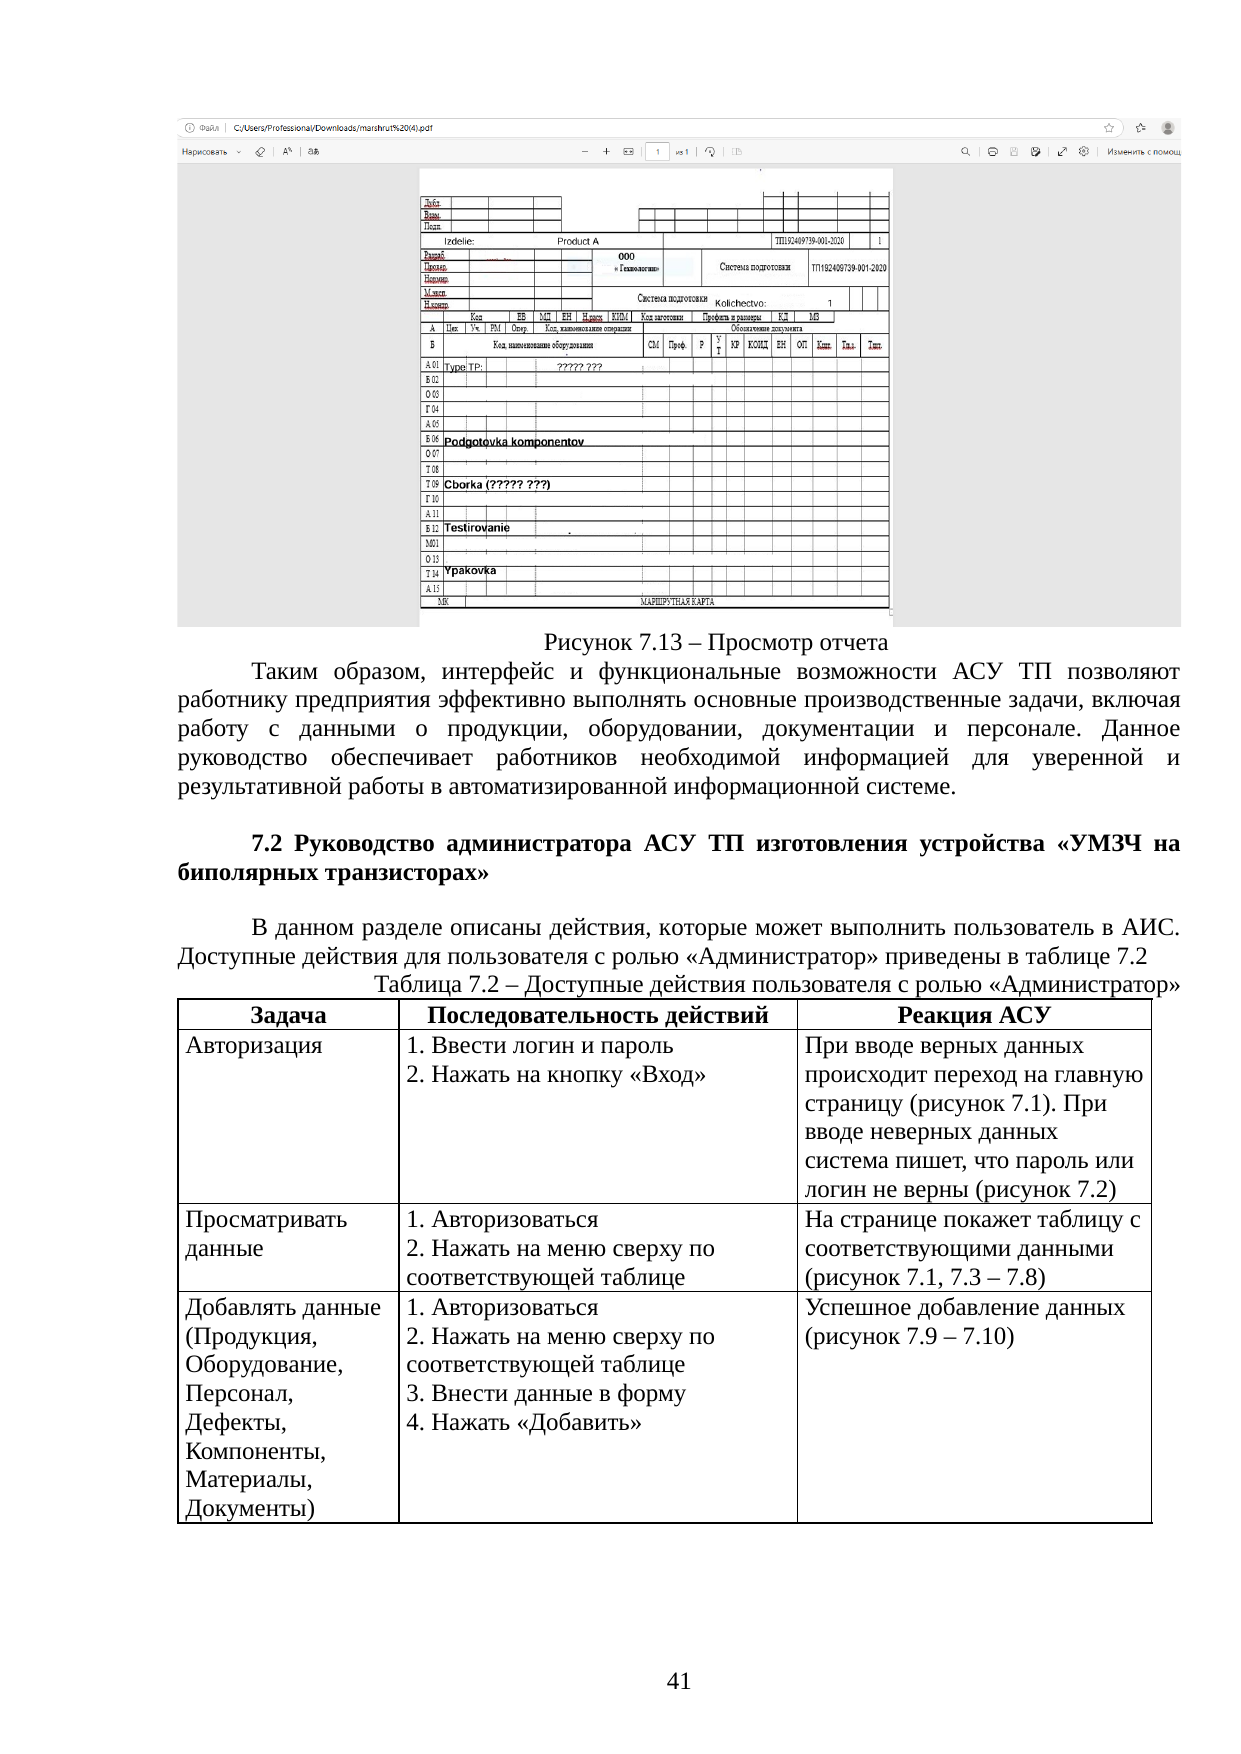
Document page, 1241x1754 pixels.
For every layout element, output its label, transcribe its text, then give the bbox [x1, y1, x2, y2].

text В данном разделе описаны действия, которые может выполнить пользователь в АИС. Доступные действия для пользователя с ролью «Администратор» приведены в таблице 7.2 [177, 912, 1181, 969]
table_cell 1. Авторизоваться 2. Нажать на меню сверху по соответствующей таблице [400, 1204, 797, 1291]
text Рисунок 7.13 – Просмотр отчета [177, 627, 1181, 656]
table_cell 1. Ввести логин и пароль 2. Нажать на кнопку «Вход» [400, 1030, 797, 1203]
table_cell Добавлять данные (Продукция, Оборудование, Персонал, Дефекты, Компоненты, Материалы, Документы) [179, 1292, 398, 1522]
table_header Реакция АСУ [798, 1000, 1151, 1029]
table_cell 1. Авторизоваться 2. Нажать на меню сверху по соответствующей таблице 3. Внести данные в форму 4. Нажать «Добавить» [400, 1292, 797, 1522]
table_header Последовательность действий [400, 1000, 797, 1029]
text Таким образом, интерфейс и функциональные возможности АСУ ТП позволяют работнику предприятия эффективно выполнять основные производственные задачи, включая работу с данными о продукции, оборудовании, документации и персонале. Данное руководство обеспечивает работников необходимой информацией для уверенной и результативной работы в автоматизированной информационной системе. [177, 656, 1181, 799]
table_cell При вводе верных данных происходит переход на главную страницу (рисунок 7.1). При вводе неверных данных система пишет, что пароль или логин не верны (рисунок 7.2) [798, 1030, 1151, 1203]
table_cell Просматривать данные [179, 1204, 398, 1291]
table_cell На странице покажет таблицу с соответствующими данными (рисунок 7.1, 7.3 – 7.8) [798, 1204, 1151, 1291]
picture [177, 118, 1182, 627]
text Таблица 7.2 – Доступные действия пользователя с ролью «Администратор» [177, 969, 1181, 998]
table_cell Успешное добавление данных (рисунок 7.9 – 7.10) [798, 1292, 1151, 1522]
subtitle 7.2 Руководство администратора АСУ ТП изготовления устройства «УМЗЧ на биполярных транзисторах» [177, 828, 1181, 886]
table_cell Авторизация [179, 1030, 398, 1203]
table_header Задача [179, 1000, 398, 1029]
